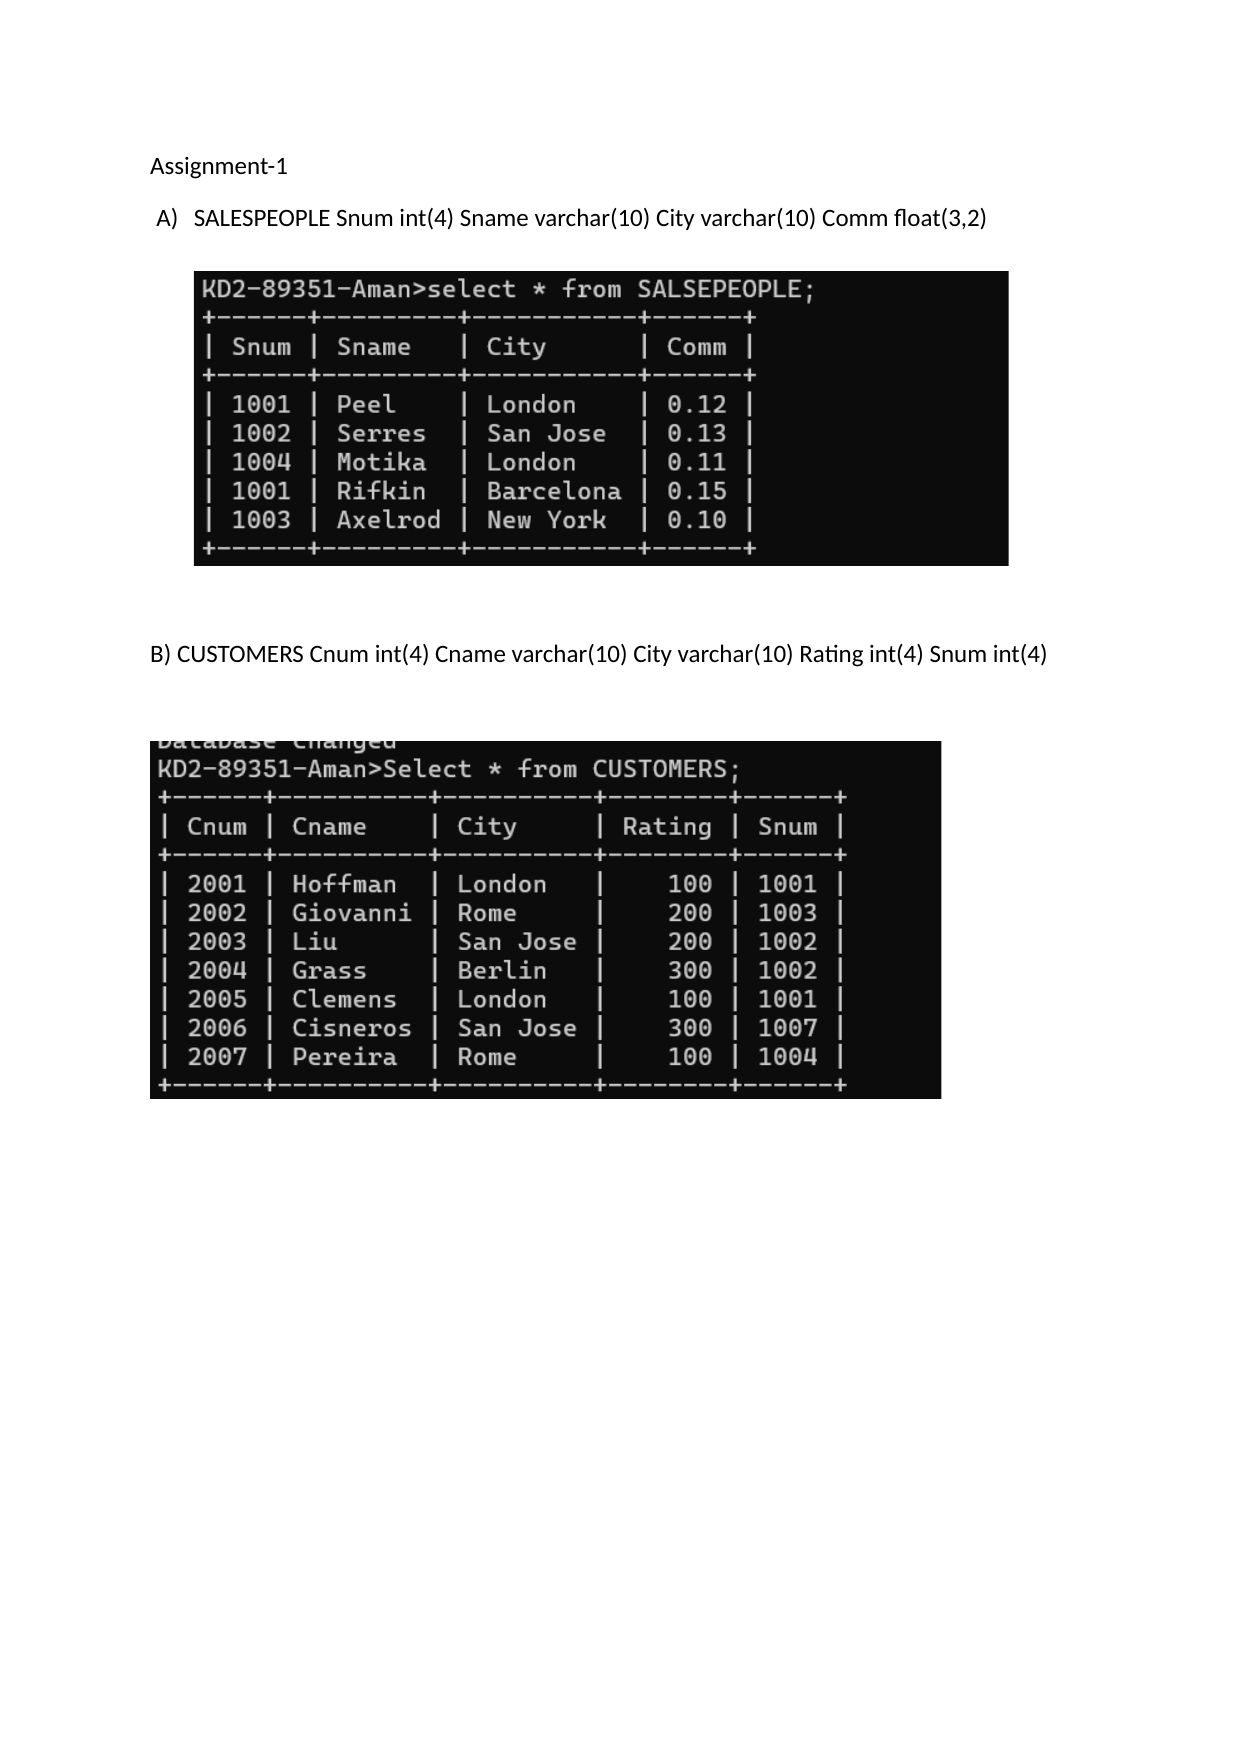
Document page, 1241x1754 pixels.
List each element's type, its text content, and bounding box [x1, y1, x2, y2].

text B) CUSTOMERS Cnum int(4) Cname varchar(10) City varchar(10) Rating int(4) Snum int(4) [150, 638, 1090, 669]
picture [150, 741, 942, 1099]
picture [193, 271, 1009, 566]
text Assignment-1 [150, 150, 1090, 181]
list SALESPEOPLE Snum int(4) Sname varchar(10) City varchar(10) Comm float(3,2) [156, 202, 1090, 232]
